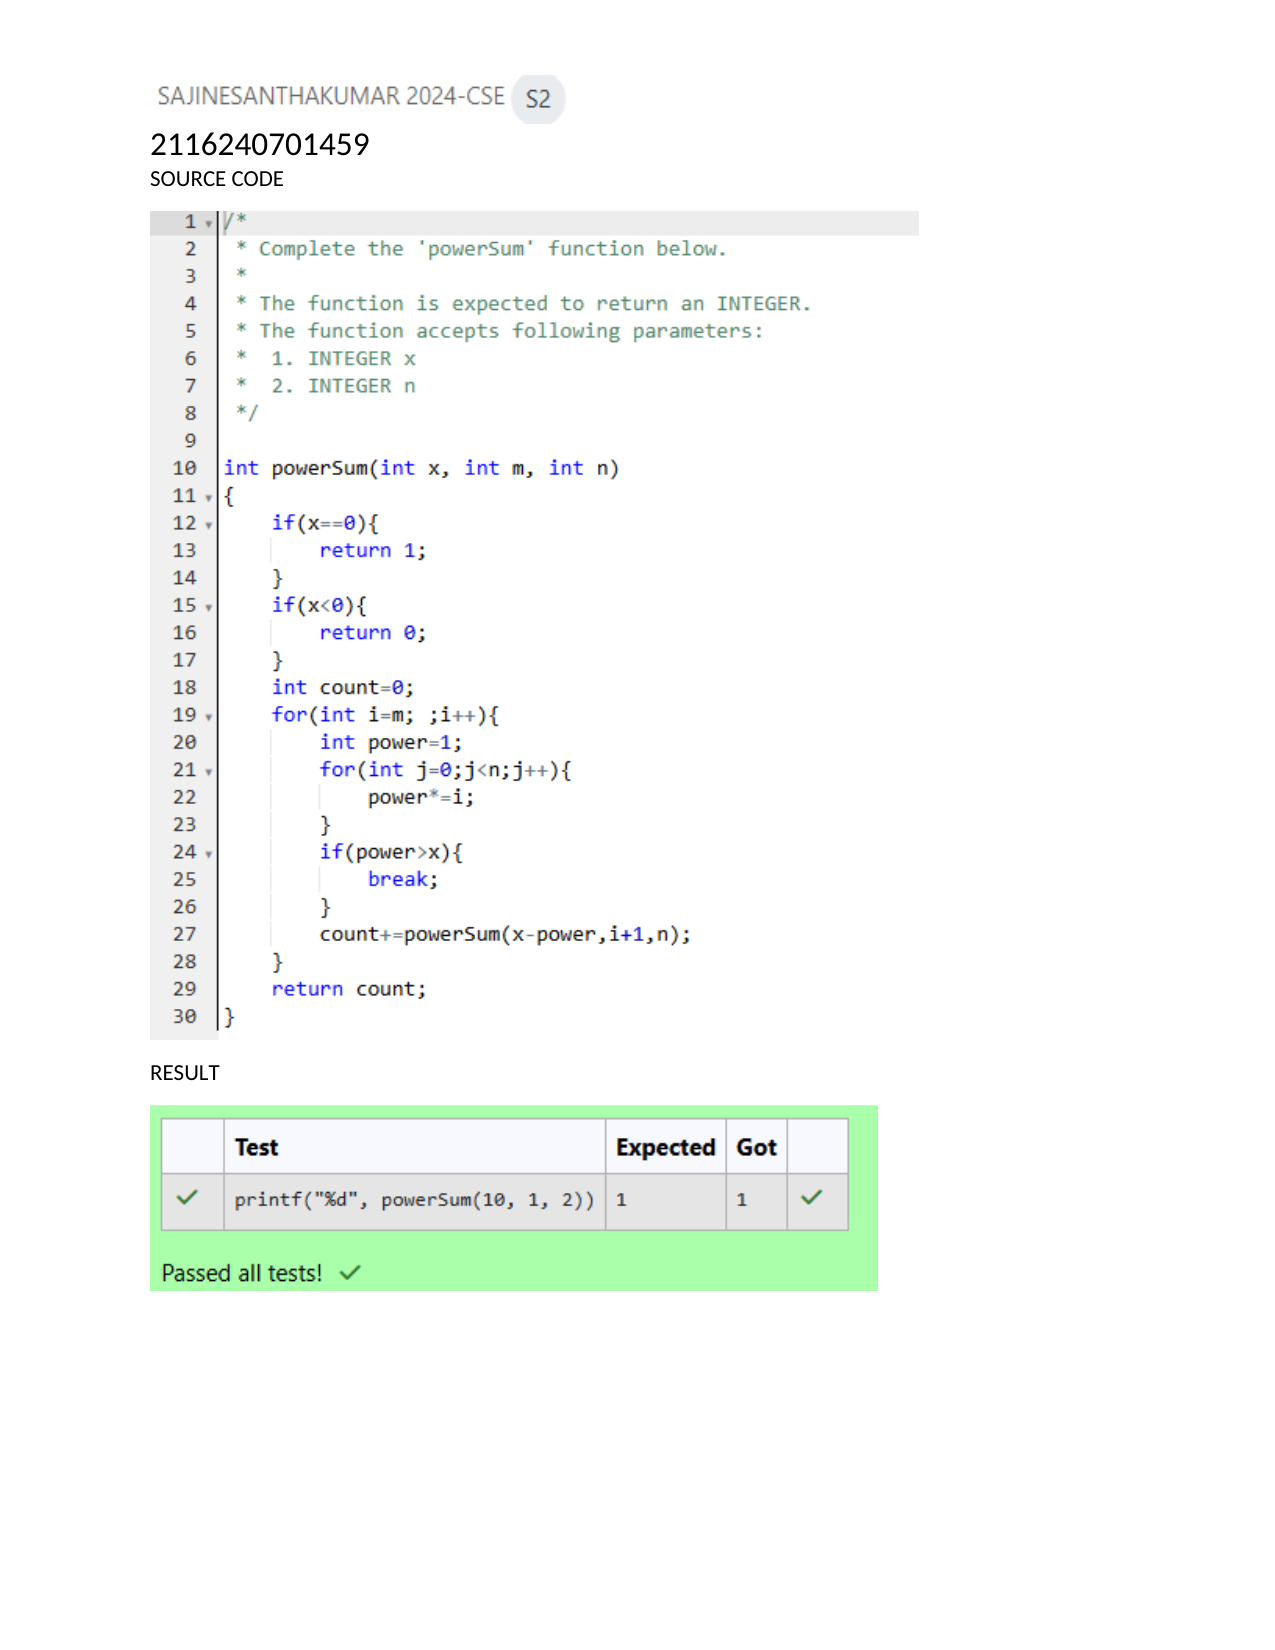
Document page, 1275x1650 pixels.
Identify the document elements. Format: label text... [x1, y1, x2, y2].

text SOURCE CODE [150, 164, 1125, 192]
picture [150, 75, 577, 124]
text RESULT [150, 1058, 1125, 1086]
picture [150, 211, 919, 1040]
picture [150, 1105, 879, 1291]
